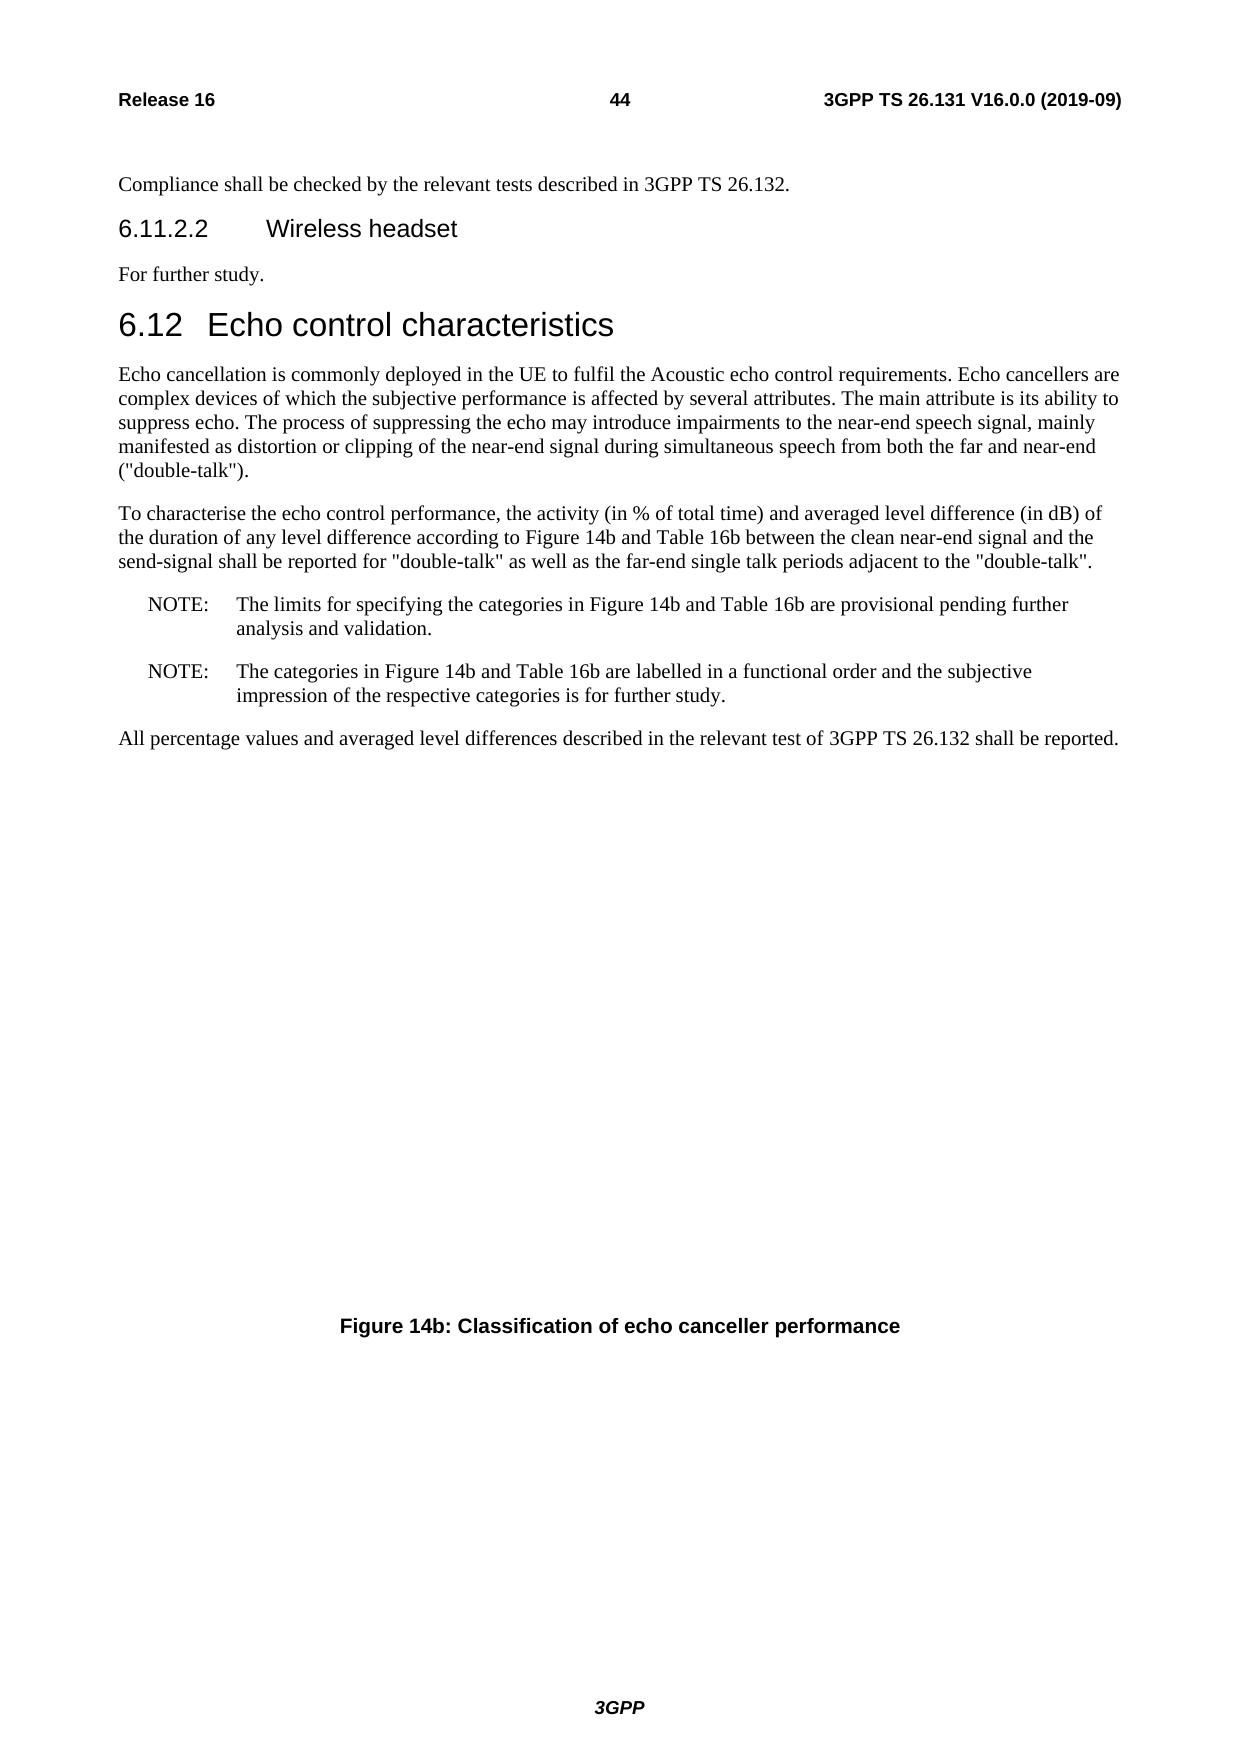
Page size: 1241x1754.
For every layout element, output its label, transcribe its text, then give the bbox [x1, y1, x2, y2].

subtitle 6.11.2.2 Wireless headset [118, 214, 1122, 243]
subtitle 6.12 Echo control characteristics [118, 305, 1122, 343]
text Echo cancellation is commonly deployed in the UE to fulfil the Acoustic echo control requirements. Echo cancellers are complex devices of which the subjective performance is affected by several attributes. The main attribute is its ability to suppress echo. The process of suppressing the echo may introduce impairments to the near-end speech signal, mainly manifested as distortion or clipping of the near-end signal during simultaneous speech from both the far and near-end ("double-talk"). [118, 362, 1122, 482]
text Figure 14b: Classification of echo canceller performance [118, 1314, 1122, 1338]
text All percentage values and averaged level differences described in the relevant test of 3GPP TS 26.132 shall be reported. [118, 726, 1122, 750]
text Compliance shall be checked by the relevant tests described in 3GPP TS 26.132. [118, 172, 1122, 196]
text NOTE: The categories in Figure 14b and Table 16b are labelled in a functional order and the subjective impression of the respective categories is for further study. [148, 659, 1122, 707]
text To characterise the echo control performance, the activity (in % of total time) and averaged level difference (in dB) of the duration of any level difference according to Figure 14b and Table 16b between the clean near-end signal and the send-signal shall be reported for "double-talk" as well as the far-end single talk periods adjacent to the "double-talk". [118, 501, 1122, 573]
text NOTE: The limits for specifying the categories in Figure 14b and Table 16b are provisional pending further analysis and validation. [148, 592, 1122, 640]
text For further study. [118, 262, 1122, 286]
